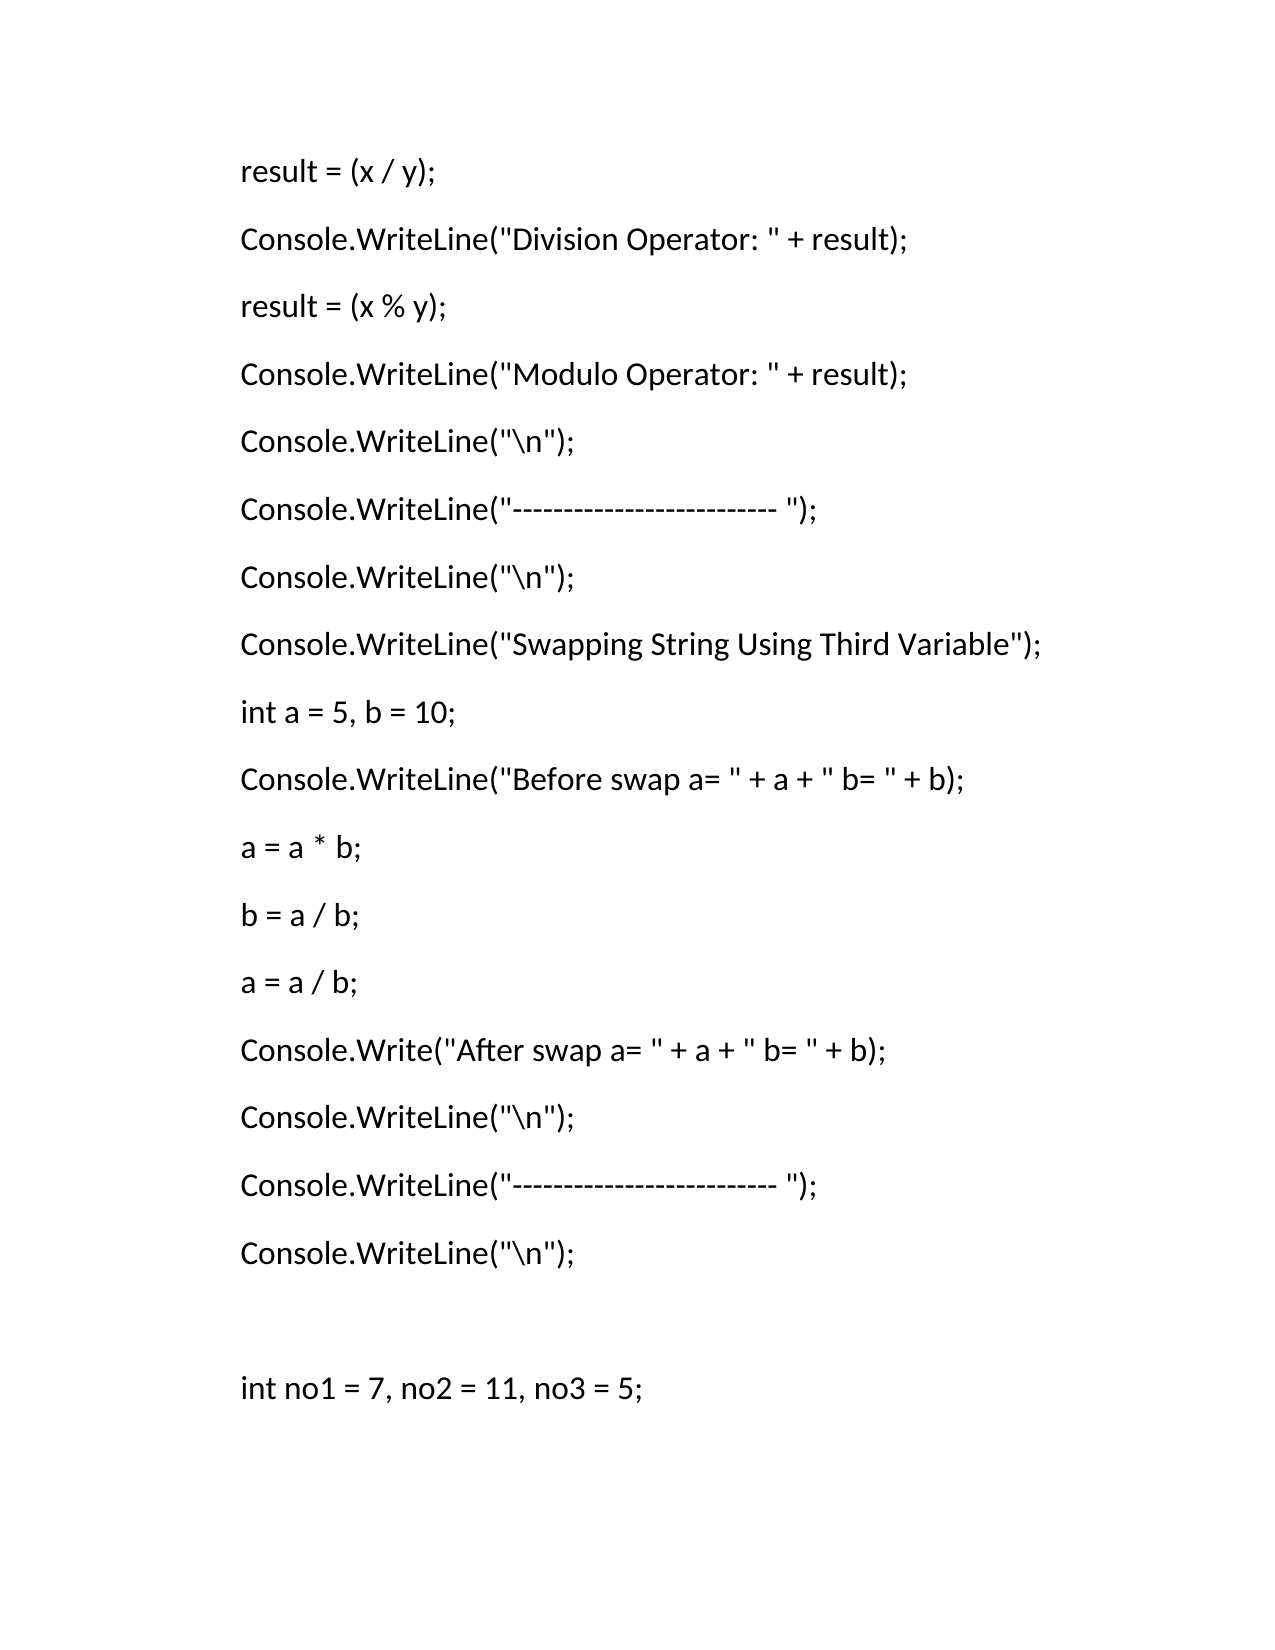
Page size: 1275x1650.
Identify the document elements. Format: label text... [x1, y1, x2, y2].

text a = a / b; [150, 961, 1125, 1002]
text Console.WriteLine("Swapping String Using Third Variable"); [150, 623, 1125, 664]
text b = a / b; [150, 894, 1125, 934]
text Console.WriteLine("\n"); [150, 1096, 1125, 1137]
text Console.Write("After swap a= " + a + " b= " + b); [150, 1029, 1125, 1069]
text a = a * b; [150, 826, 1125, 867]
text Console.WriteLine("Modulo Operator: " + result); [150, 353, 1125, 393]
text Console.WriteLine("-------------------------- "); [150, 488, 1125, 529]
text int a = 5, b = 10; [150, 691, 1125, 732]
text Console.WriteLine("\n"); [150, 556, 1125, 596]
text result = (x % y); [150, 285, 1125, 326]
text Console.WriteLine("Before swap a= " + a + " b= " + b); [150, 758, 1125, 799]
text Console.WriteLine("-------------------------- "); [150, 1164, 1125, 1205]
text Console.WriteLine("Division Operator: " + result); [150, 218, 1125, 258]
text Console.WriteLine("\n"); [150, 420, 1125, 461]
text int no1 = 7, no2 = 11, no3 = 5; [150, 1367, 1125, 1408]
text Console.WriteLine("\n"); [150, 1232, 1125, 1272]
text result = (x / y); [150, 150, 1125, 191]
